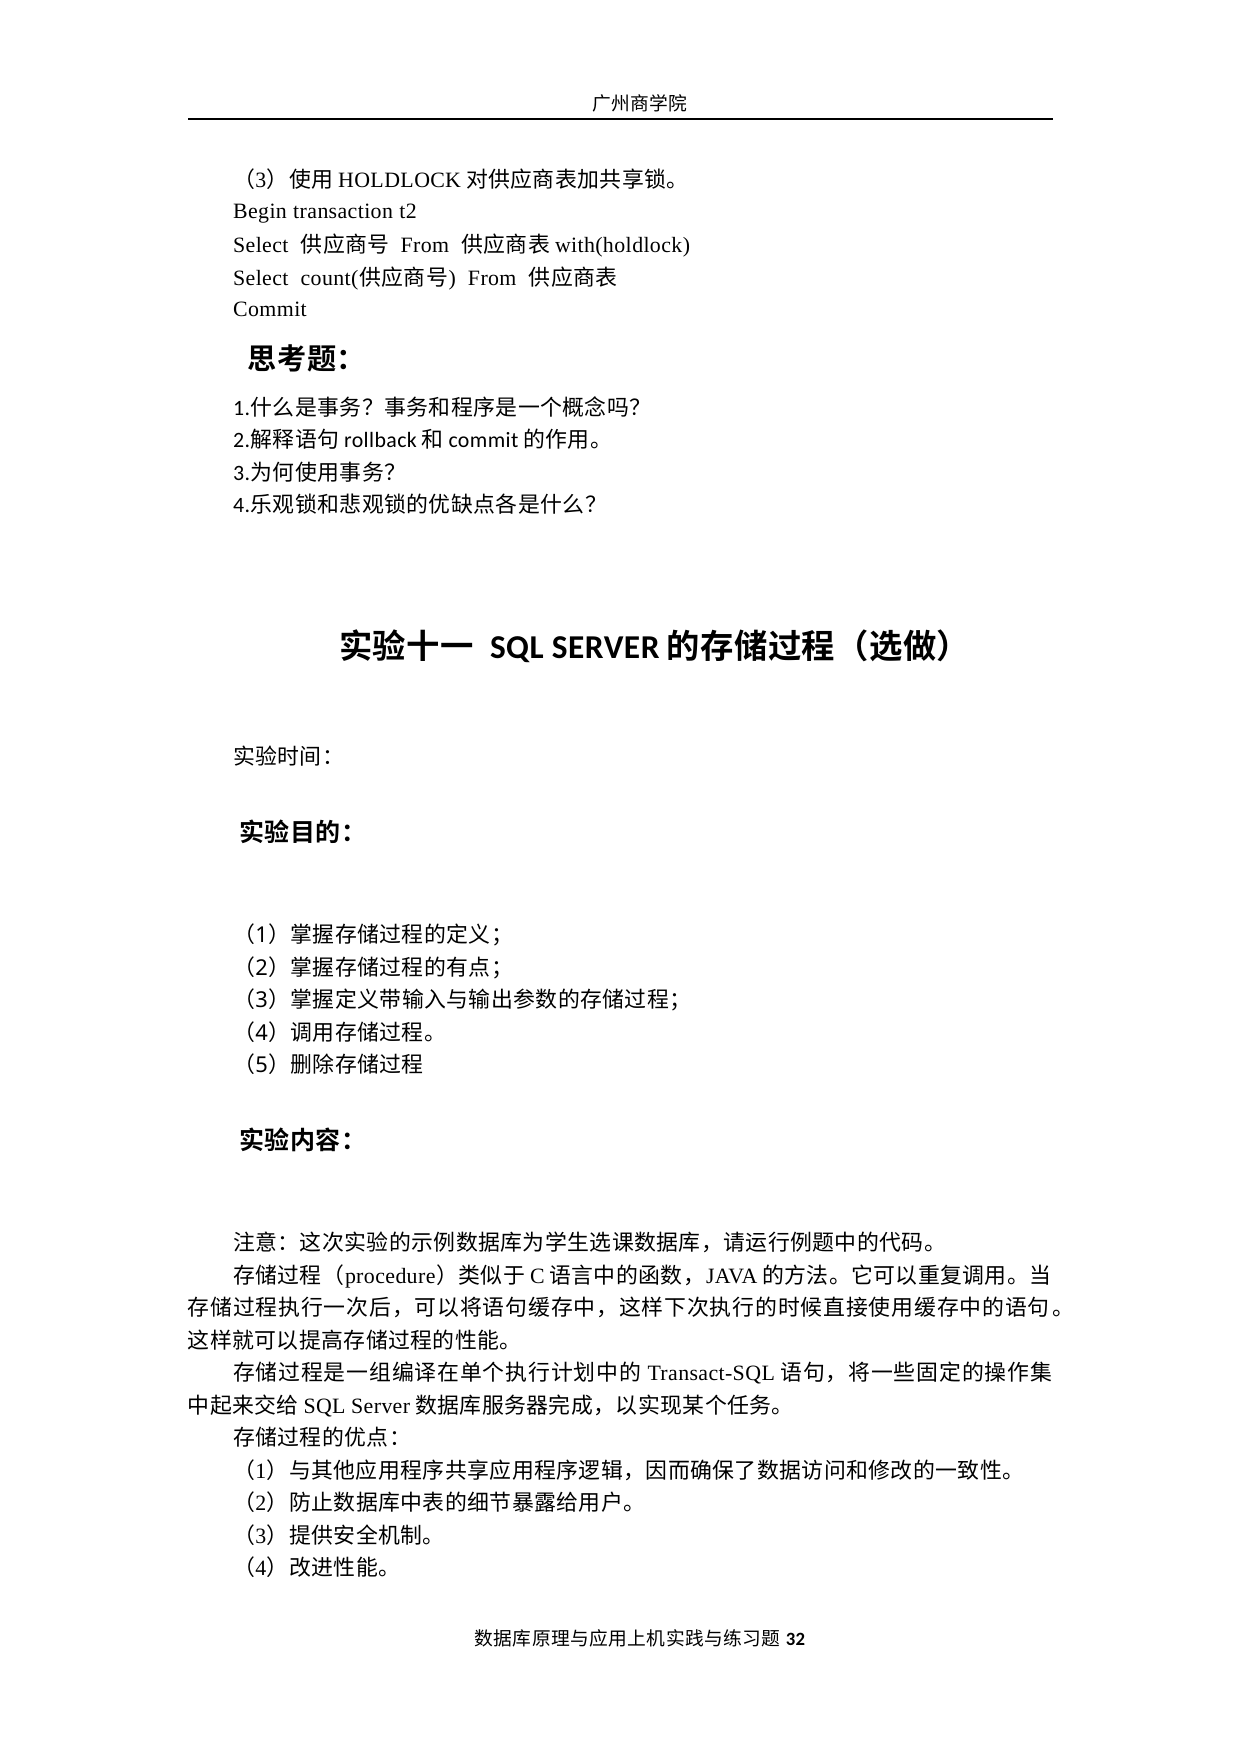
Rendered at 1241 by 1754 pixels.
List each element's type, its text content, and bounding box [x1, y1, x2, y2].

text Select count(供应商号) From 供应商表 [187, 259, 1053, 292]
text （3）使用HOLDLOCK对供应商表加共享锁。 [187, 162, 1053, 194]
text 3.为何使用事务？ [187, 454, 1053, 487]
subtitle 实验目的： [187, 798, 1053, 863]
text 1.什么是事务？事务和程序是一个概念吗？ [187, 389, 1053, 422]
text （2）掌握存储过程的有点； [187, 949, 1053, 982]
text 存储过程的优点： [187, 1420, 1053, 1452]
text 2.解释语句rollback和commit的作用。 [187, 422, 1053, 454]
text 4.乐观锁和悲观锁的优缺点各是什么？ [187, 487, 1053, 519]
text （5）删除存储过程 [187, 1047, 1053, 1079]
text Begin transaction t2 [187, 194, 1053, 227]
text （4）调用存储过程。 [187, 1014, 1053, 1047]
text 实验时间： [187, 739, 1053, 771]
text Commit [187, 292, 1053, 324]
text （3）提供安全机制。 [187, 1517, 1053, 1550]
subtitle 实验十一 SQL SERVER的存储过程（选做） [187, 612, 1053, 677]
text （3）掌握定义带输入与输出参数的存储过程； [187, 982, 1053, 1014]
text 注意：这次实验的示例数据库为学生选课数据库，请运行例题中的代码。 [187, 1225, 1053, 1257]
text 思考题： [187, 324, 1053, 389]
text 存储过程（procedure）类似于C语言中的函数，JAVA的方法。它可以重复调用。当存储过程执行一次后，可以将语句缓存中，这样下次执行的时候直接使用缓存中的语句。这样就可以提高存储过程的性能。 [187, 1257, 1053, 1355]
text （1）掌握存储过程的定义； [187, 917, 1053, 949]
text 存储过程是一组编译在单个执行计划中的Transact-SQL语句，将一些固定的操作集中起来交给SQL Server数据库服务器完成，以实现某个任务。 [187, 1355, 1053, 1420]
subtitle 实验内容： [187, 1106, 1053, 1171]
text Select 供应商号 From 供应商表with(holdlock) [187, 227, 1053, 259]
text （1）与其他应用程序共享应用程序逻辑，因而确保了数据访问和修改的一致性。 [187, 1452, 1053, 1485]
text （4）改进性能。 [187, 1550, 1053, 1582]
text （2）防止数据库中表的细节暴露给用户。 [187, 1485, 1053, 1517]
